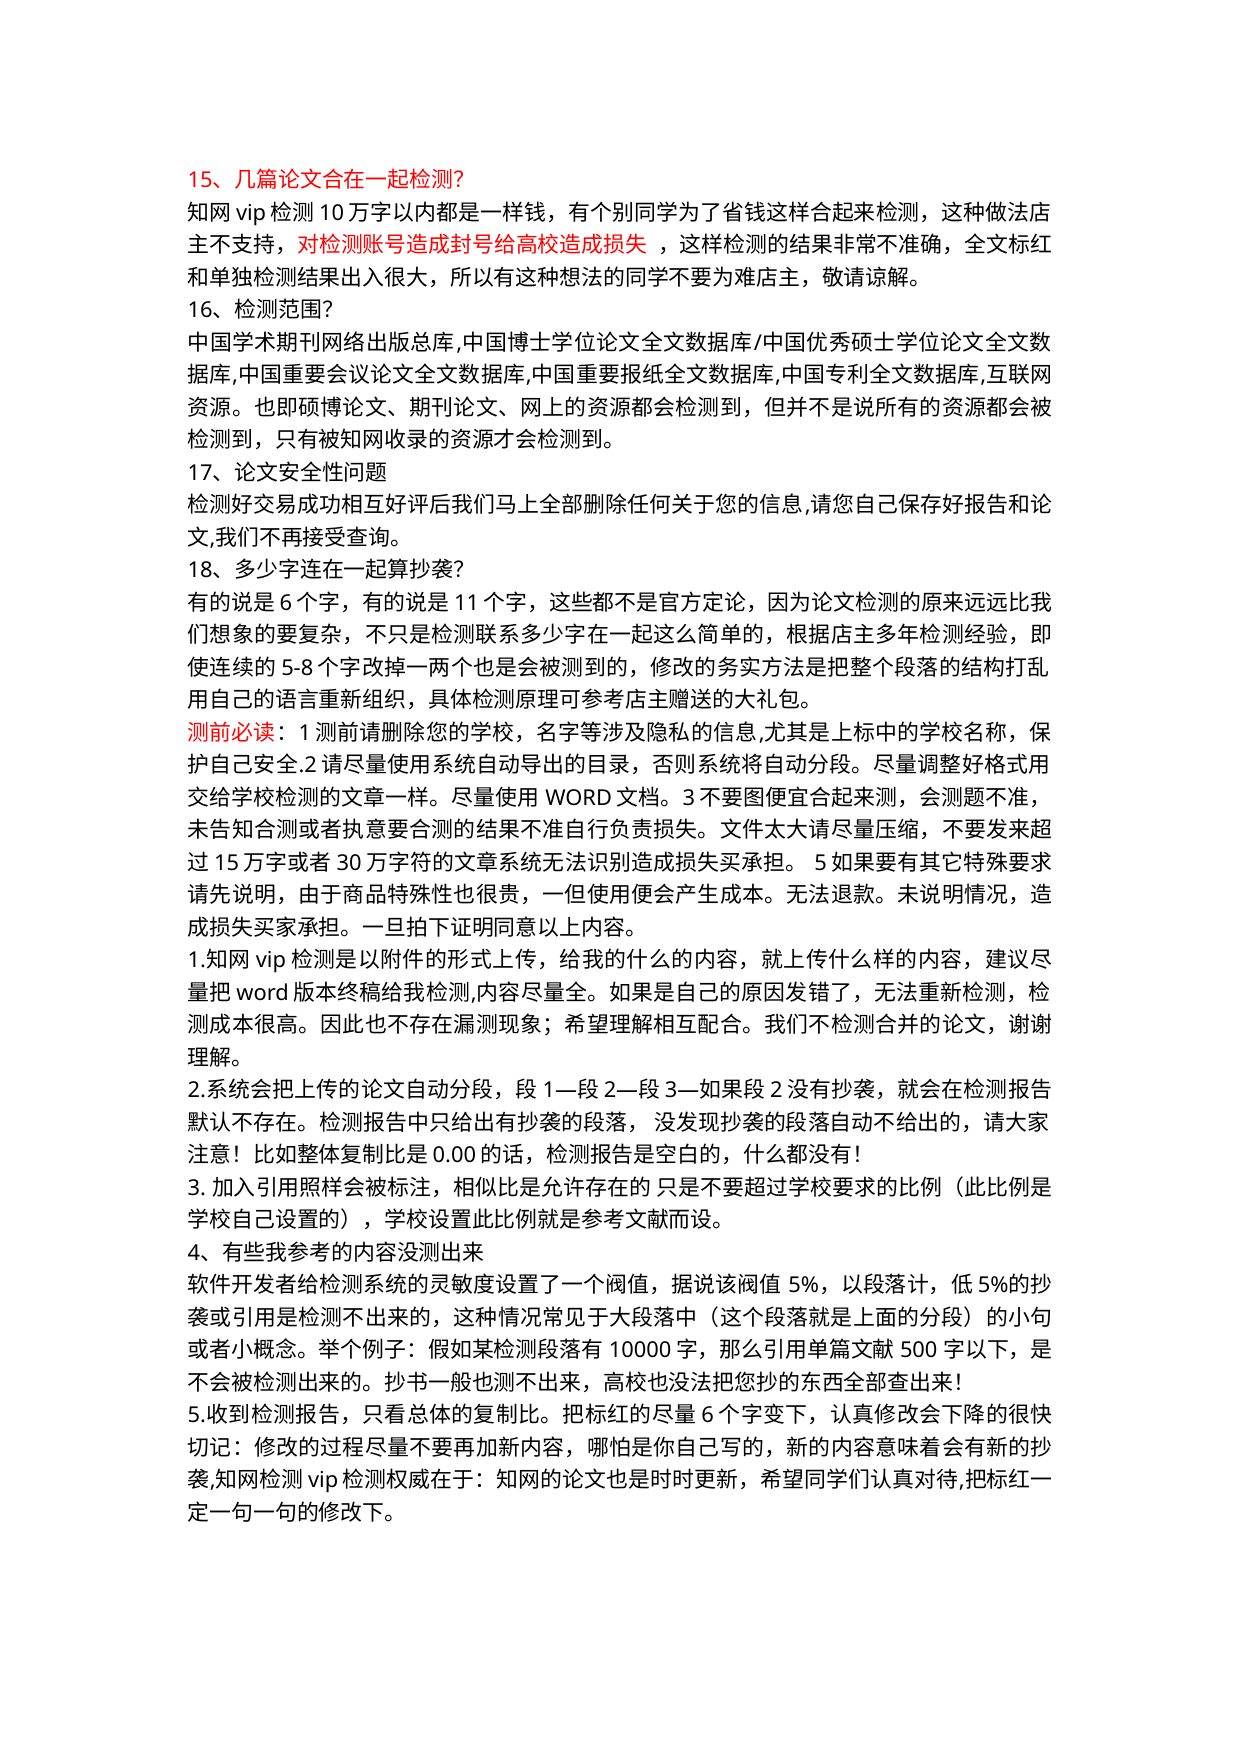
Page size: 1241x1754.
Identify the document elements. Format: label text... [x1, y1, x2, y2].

text 3. 加入引用照样会被标注，相似比是允许存在的 只是不要超过学校要求的比例（此比例是学校自己设置的），学校设置此比例就是参考文献而设。 [187, 1169, 1053, 1234]
text 16、检测范围？ [187, 292, 1053, 324]
text 测前必读：1测前请删除您的学校，名字等涉及隐私的信息,尤其是上标中的学校名称，保护自己安全.2请尽量使用系统自动导出的目录，否则系统将自动分段。尽量调整好格式用交给学校检测的文章一样。尽量使用WORD文档。3不要图便宜合起来测，会测题不准，未告知合测或者执意要合测的结果不准自行负责损失。文件太大请尽量压缩，不要发来超过15万字或者30万字符的文章系统无法识别造成损失买承担。 5如果要有其它特殊要求请先说明，由于商品特殊性也很贵，一但使用便会产生成本。无法退款。未说明情况，造成损失买家承担。一旦拍下证明同意以上内容。 [187, 714, 1053, 942]
text 中国学术期刊网络出版总库,中国博士学位论文全文数据库/中国优秀硕士学位论文全文数据库,中国重要会议论文全文数据库,中国重要报纸全文数据库,中国专利全文数据库,互联网资源。也即硕博论文、期刊论文、网上的资源都会检测到，但并不是说所有的资源都会被检测到，只有被知网收录的资源才会检测到。 [187, 324, 1053, 454]
text 有的说是6个字，有的说是11个字，这些都不是官方定论，因为论文检测的原来远远比我们想象的要复杂，不只是检测联系多少字在一起这么简单的，根据店主多年检测经验，即使连续的5-8个字改掉一两个也是会被测到的，修改的务实方法是把整个段落的结构打乱用自己的语言重新组织，具体检测原理可参考店主赠送的大礼包。 [187, 584, 1053, 714]
text 1.知网vip检测是以附件的形式上传，给我的什么的内容，就上传什么样的内容，建议尽量把word版本终稿给我检测,内容尽量全。如果是自己的原因发错了，无法重新检测，检测成本很高。因此也不存在漏测现象；希望理解相互配合。我们不检测合并的论文，谢谢理解。 [187, 942, 1053, 1072]
text 检测好交易成功相互好评后我们马上全部删除任何关于您的信息,请您自己保存好报告和论文,我们不再接受查询。 [187, 487, 1053, 552]
text 17、论文安全性问题 [187, 454, 1053, 487]
text 5.收到检测报告，只看总体的复制比。把标红的尽量6个字变下，认真修改会下降的很快。切记：修改的过程尽量不要再加新内容，哪怕是你自己写的，新的内容意味着会有新的抄袭,知网检测vip检测权威在于：知网的论文也是时时更新，希望同学们认真对待,把标红一定一句一句的修改下。 [187, 1397, 1053, 1527]
text 15、几篇论文合在一起检测？ [187, 162, 1053, 194]
text 知网vip检测10万字以内都是一样钱，有个别同学为了省钱这样合起来检测，这种做法店主不支持，对检测账号造成封号给高校造成损失 ，这样检测的结果非常不准确，全文标红和单独检测结果出入很大，所以有这种想法的同学不要为难店主，敬请谅解。 [187, 194, 1053, 292]
text 18、多少字连在一起算抄袭？ [187, 552, 1053, 584]
text 软件开发者给检测系统的灵敏度设置了一个阀值，据说该阀值5%，以段落计，低5%的抄袭或引用是检测不出来的，这种情况常见于大段落中（这个段落就是上面的分段）的小句或者小概念。举个例子：假如某检测段落有 10000字，那么引用单篇文献 500 字以下，是不会被检测出来的。抄书一般也测不出来，高校也没法把您抄的东西全部查出来！ [187, 1267, 1053, 1397]
text 4、有些我参考的内容没测出来 [187, 1234, 1053, 1267]
text 2.系统会把上传的论文自动分段，段1—段2—段3—如果段2没有抄袭，就会在检测报告默认不存在。检测报告中只给出有抄袭的段落， 没发现抄袭的段落自动不给出的，请大家注意！比如整体复制比是0.00的话，检测报告是空白的，什么都没有！ [187, 1072, 1053, 1169]
